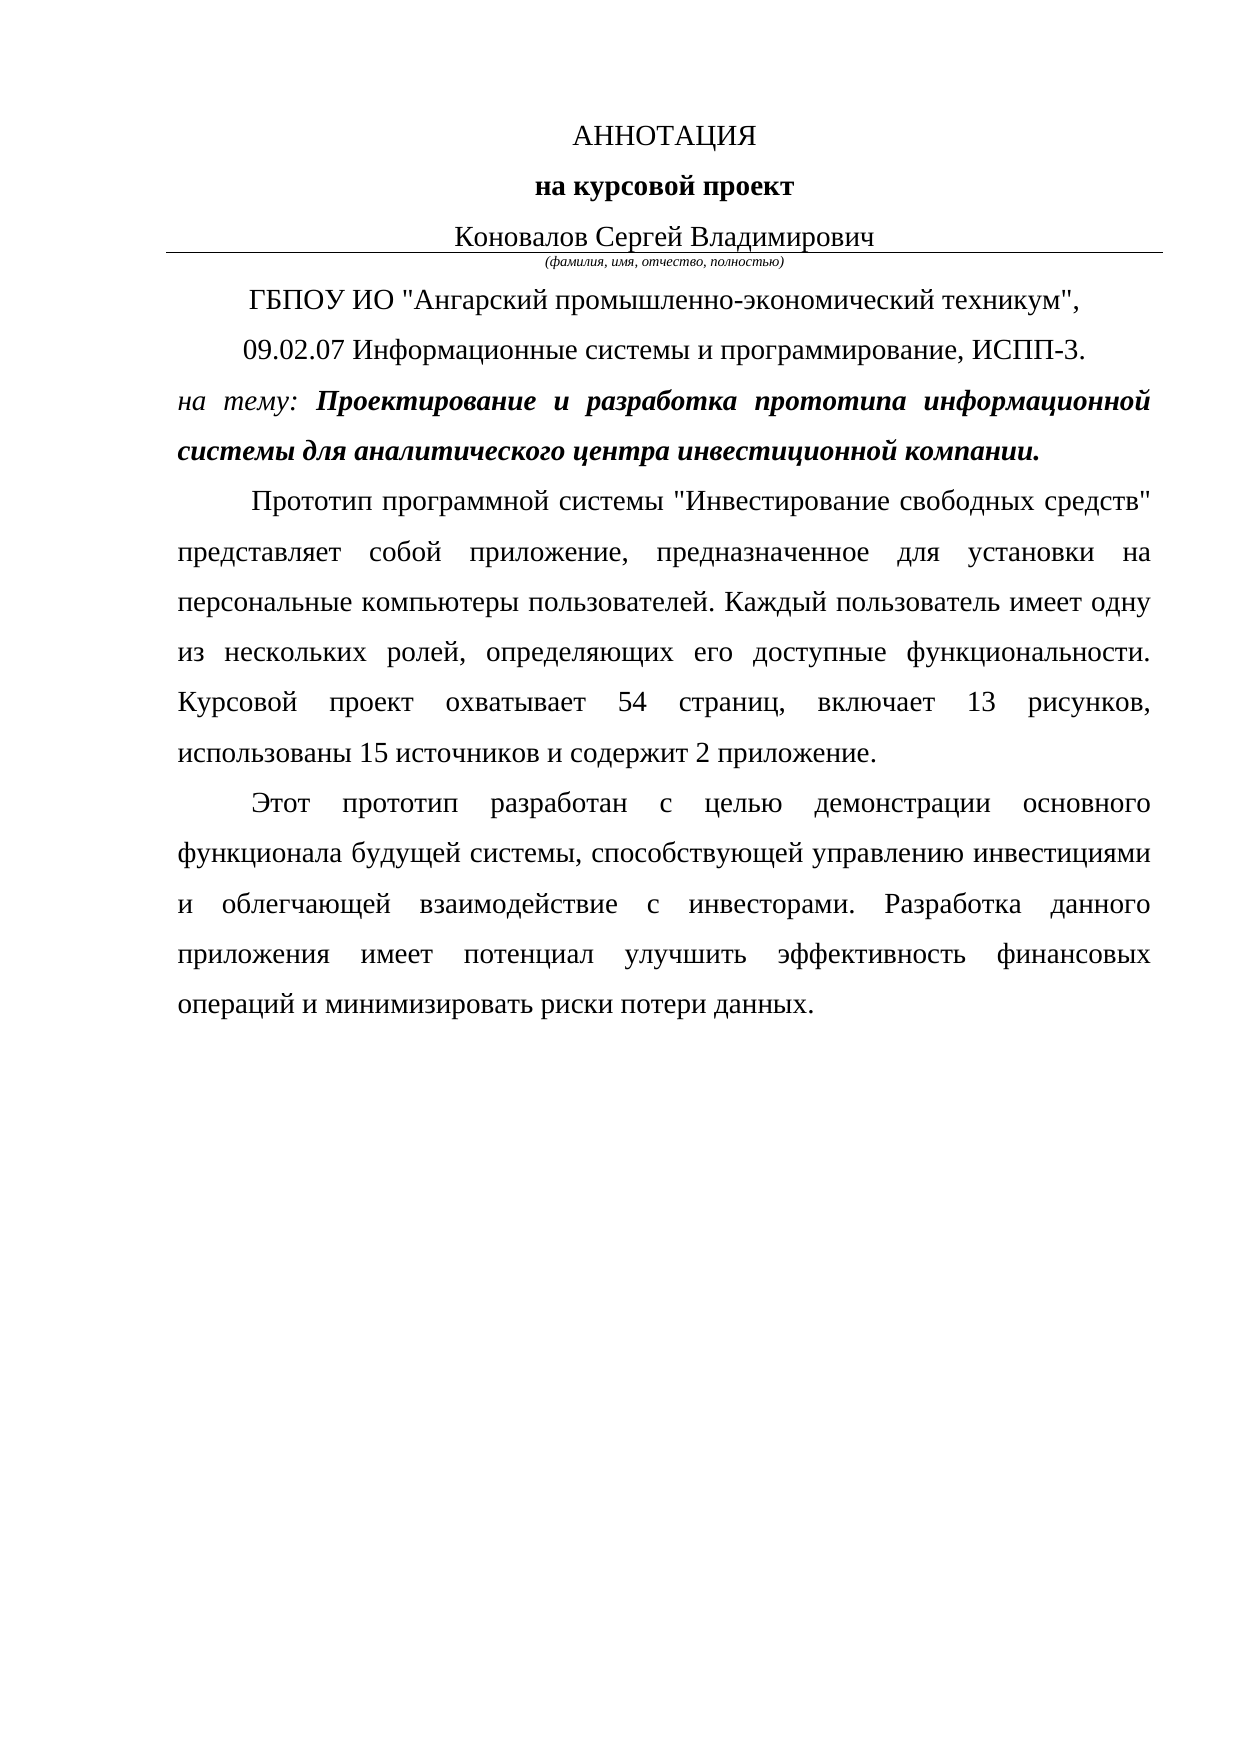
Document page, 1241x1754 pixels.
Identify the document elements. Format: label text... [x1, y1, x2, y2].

text на курсовой проект [177, 168, 1152, 202]
text Этот прототип разработан с целью демонстрации основного функционала будущей системы, способствующей управлению инвестициями и облегчающей взаимодействие с инвесторами. Разработка данного приложения имеет потенциал улучшить эффективность финансовых операций и минимизировать риски потери данных. [177, 785, 1152, 1020]
text ГБПОУ ИО "Ангарский промышленно-экономический техникум", [177, 282, 1152, 316]
table_header Коновалов Сергей Владимирович [166, 219, 1163, 252]
text на тему: Проектирование и разработка прототипа информационной системы для аналитического центра инвестиционной компании. [177, 383, 1152, 467]
text 09.02.07 Информационные системы и программирование, ИСПП-3. [177, 332, 1152, 366]
text Прототип программной системы "Инвестирование свободных средств" представляет собой приложение, предназначенное для установки на персональные компьютеры пользователей. Каждый пользователь имеет одну из нескольких ролей, определяющих его доступные функциональности. Курсовой проект охватывает 54 страниц, включает 13 рисунков, использованы 15 источников и содержит 2 приложение. [177, 483, 1152, 768]
text АННОТАЦИЯ [177, 118, 1152, 152]
table_cell (фамилия, имя, отчество, полностью) [166, 253, 1163, 282]
